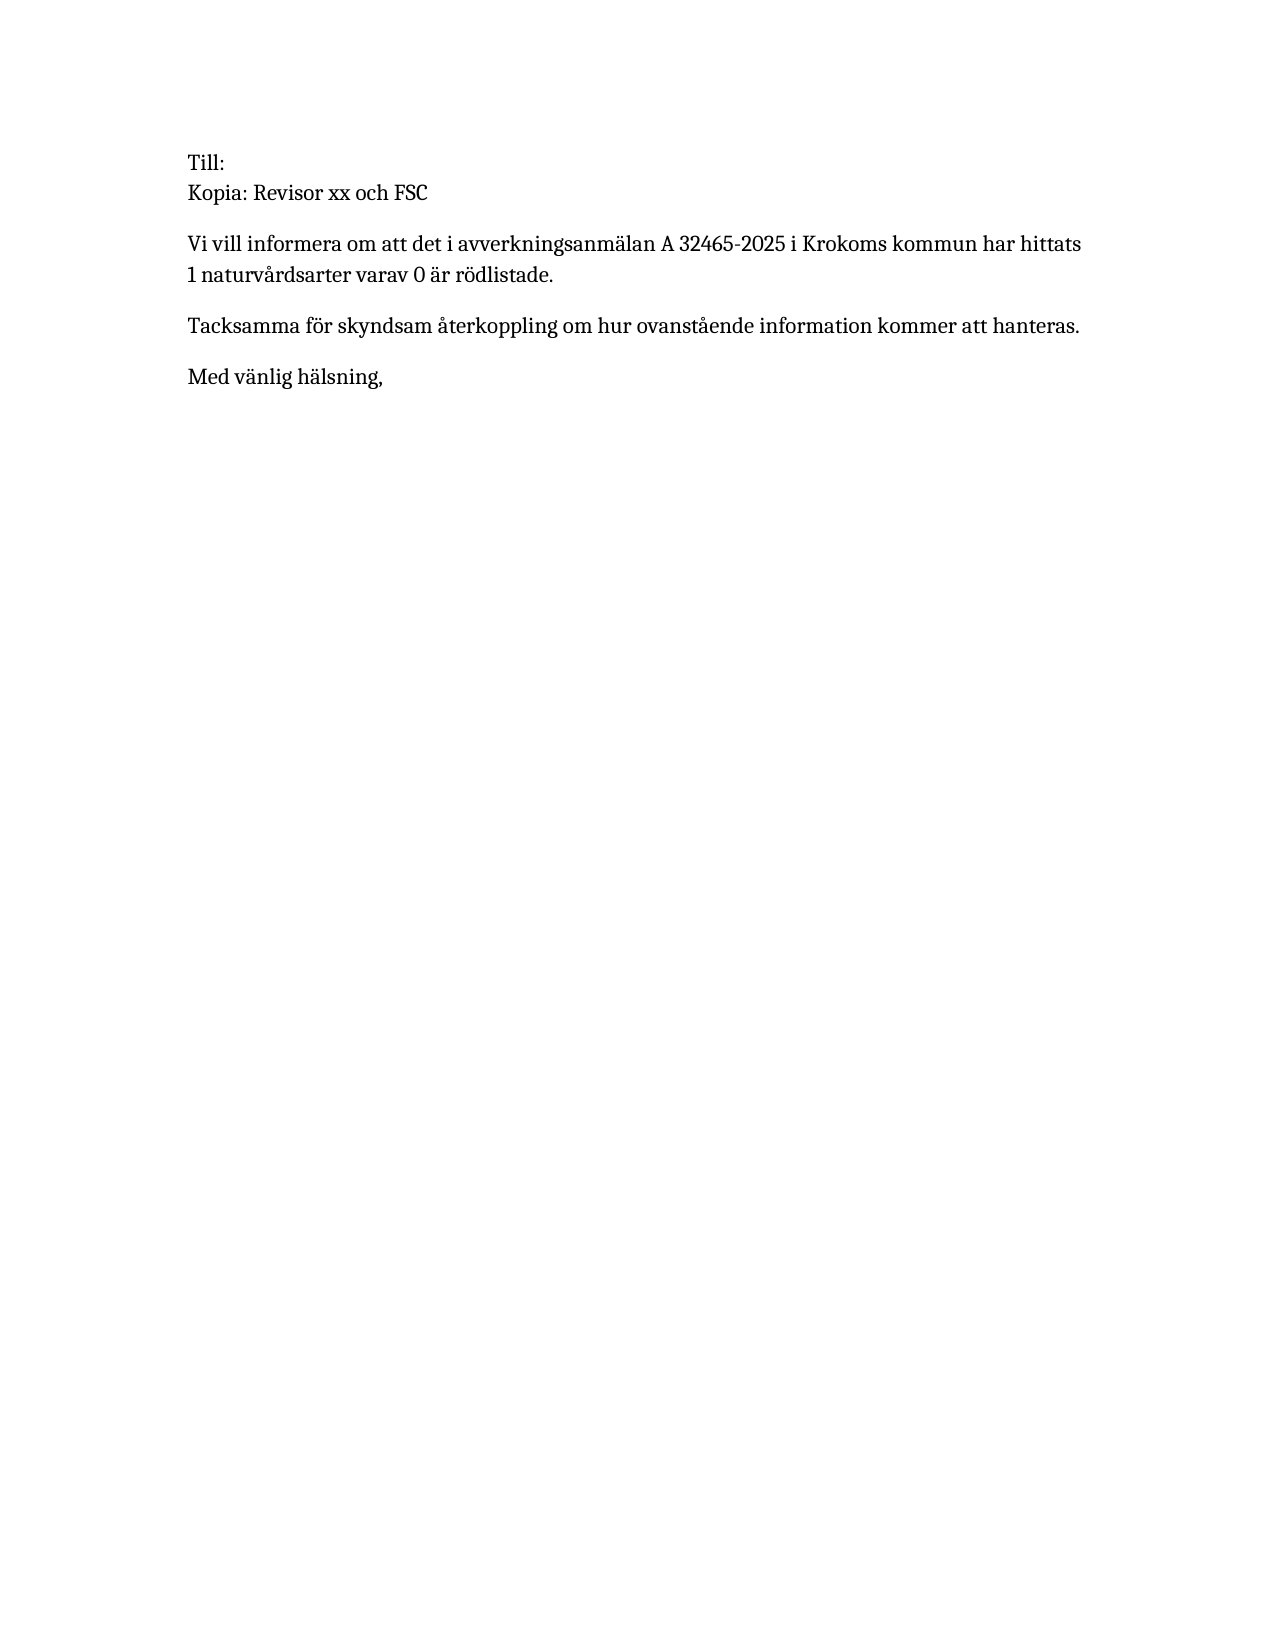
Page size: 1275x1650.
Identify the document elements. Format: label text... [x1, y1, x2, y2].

text Tacksamma för skyndsam återkoppling om hur ovanstående information kommer att hanteras. [187, 312, 1087, 339]
text Vi vill informera om att det i avverkningsanmälan A 32465-2025 i Krokoms kommun har hittats 1 naturvårdsarter varav 0 är rödlistade. [187, 231, 1087, 288]
text Med vänlig hälsning, [187, 363, 1087, 420]
text Till: Kopia: Revisor xx och FSC [187, 150, 1087, 207]
